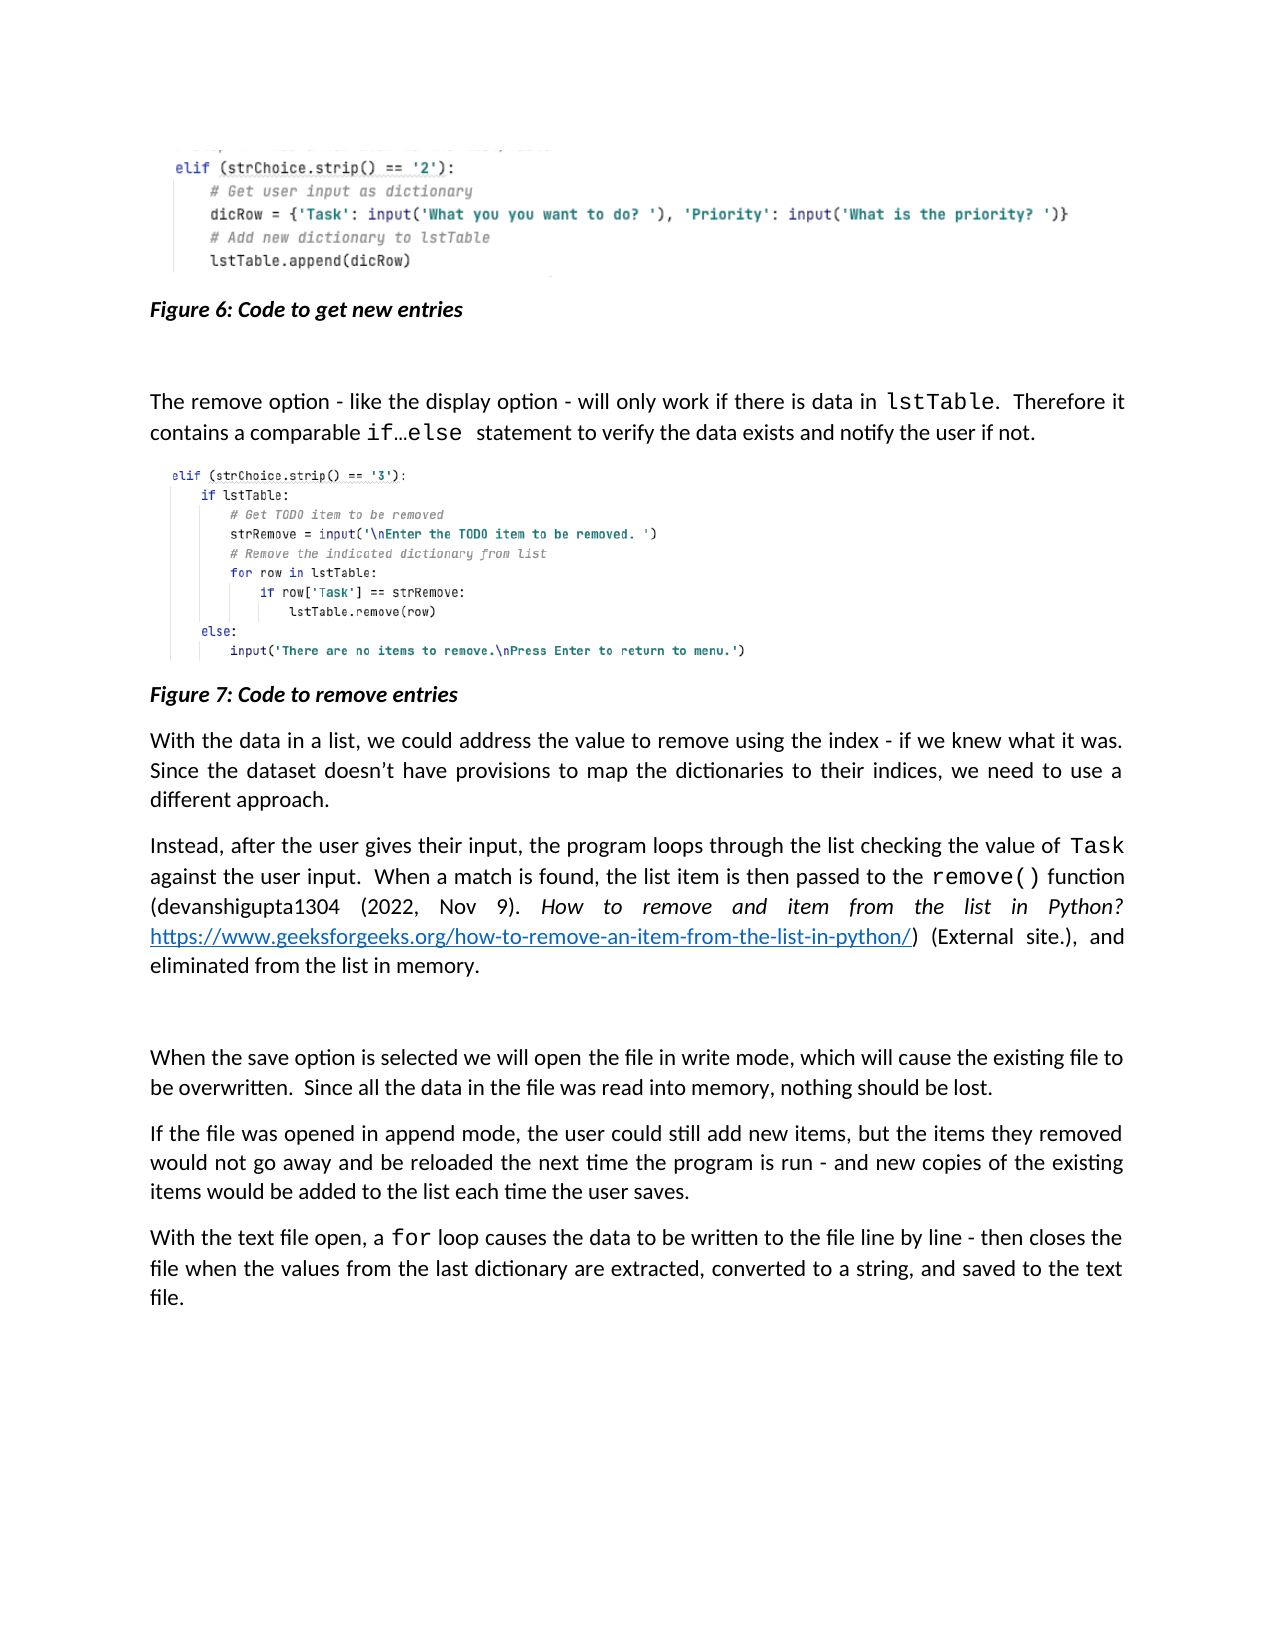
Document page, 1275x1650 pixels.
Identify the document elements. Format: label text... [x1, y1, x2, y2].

text The remove option - like the display option - will only work if there is data in lstTable. Therefore it contains a comparable if…else statement to verify the data exists and notify the user if not. [150, 387, 1125, 447]
text If the file was opened in append mode, the user could still add new items, but the items they removed would not go away and be reloaded the next time the program is run - and new copies of the existing items would be added to the list each time the user saves. [150, 1119, 1125, 1206]
text With the data in a list, we could address the value to remove using the index - if we knew what it was. Since the dataset doesn’t have provisions to map the dictionaries to their indices, we need to use a different approach. [150, 727, 1125, 813]
picture [150, 465, 933, 663]
text Instead, after the user gives their input, the program loops through the list checking the value of Task against the user input. When a match is found, the list item is then passed to the remove() function (devanshigupta1304 (2022, Nov 9). How to remove and item from the list in Python? https://www.geeksforgeeks.org/how-to-remove-an-item-from-the-list-in-python/) (External site.), and eliminated from the list in memory. [150, 831, 1125, 979]
text When the save option is selected we will open the file in write mode, which will cause the existing file to be overwritten. Since all the data in the file was read into memory, nothing should be lost. [150, 1043, 1125, 1101]
picture [150, 150, 1082, 277]
text With the text file open, a for loop causes the data to be written to the file line by line - then closes the file when the values from the last dictionary are extracted, converted to a string, and saved to the text file. [150, 1223, 1125, 1311]
text Figure 6: Code to get new entries [150, 295, 1125, 323]
text Figure 7: Code to remove entries [150, 681, 1125, 709]
